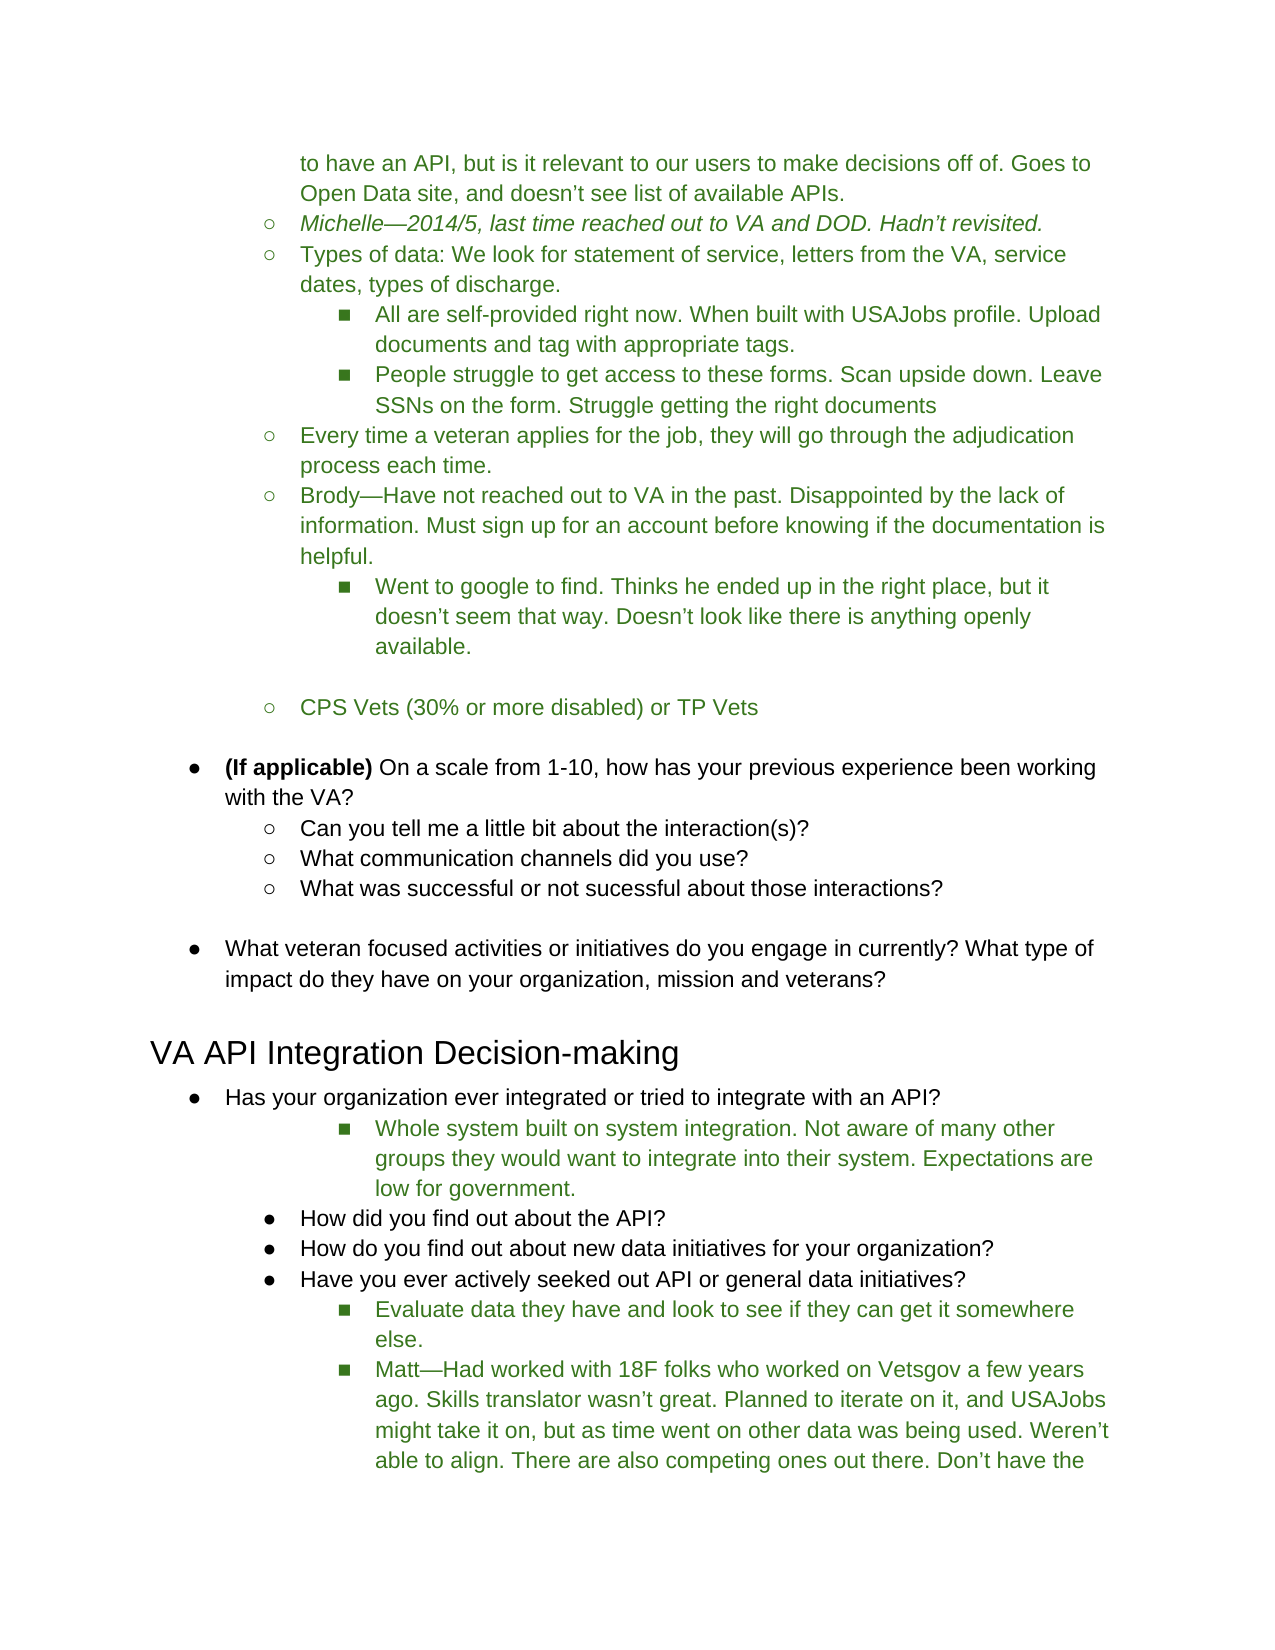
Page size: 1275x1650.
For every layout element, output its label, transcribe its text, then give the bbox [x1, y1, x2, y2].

list Types of data: We look for statement of service, letters from the VA, service dates, types of discharge. [262, 241, 1125, 297]
list People struggle to get access to these forms. Scan upside down. Leave SSNs on the form. Struggle getting the right documents [337, 361, 1125, 418]
list What veteran focused activities or initiatives do you engage in currently? What type of impact do they have on your organization, mission and veterans? [187, 935, 1125, 992]
list What communication channels did you use? [262, 845, 1125, 871]
list What was successful or not sucessful about those interactions? [262, 875, 1125, 901]
list How did you find out about the API? [262, 1205, 1125, 1231]
list Brody—Have not reached out to VA in the past. Disappointed by the lack of information. Must sign up for an account before knowing if the documentation is helpful. [262, 482, 1125, 569]
list Can you tell me a little bit about the interaction(s)? [262, 814, 1125, 841]
list Have you ever actively seeked out API or general data initiatives? [262, 1266, 1125, 1292]
list Evaluate data they have and look to see if they can get it somewhere else. [337, 1296, 1125, 1352]
list Michelle—2014/5, last time reached out to VA and DOD. Hadn’t revisited. [262, 210, 1125, 237]
list (If applicable) On a scale from 1-10, how has your previous experience been working with the VA? [187, 754, 1125, 811]
list CPS Vets (30% or more disabled) or TP Vets [262, 694, 1125, 720]
list Whole system built on system integration. Not aware of many other groups they would want to integrate into their system. Expectations are low for government. [337, 1114, 1125, 1201]
list Every time a veteran applies for the job, they will go through the adjudication process each time. [262, 422, 1125, 478]
subtitle VA API Integration Decision-making [150, 1033, 1125, 1072]
list All are self-provided right now. When built with USAJobs profile. Upload documents and tag with appropriate tags. [337, 301, 1125, 358]
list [337, 1356, 1125, 1473]
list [262, 150, 1125, 207]
list Has your organization ever integrated or tried to integrate with an API? [187, 1084, 1125, 1111]
list How do you find out about new data initiatives for your organization? [262, 1235, 1125, 1262]
list Went to google to find. Thinks he ended up in the right place, but it doesn’t seem that way. Doesn’t look like there is anything openly available. [337, 573, 1125, 660]
